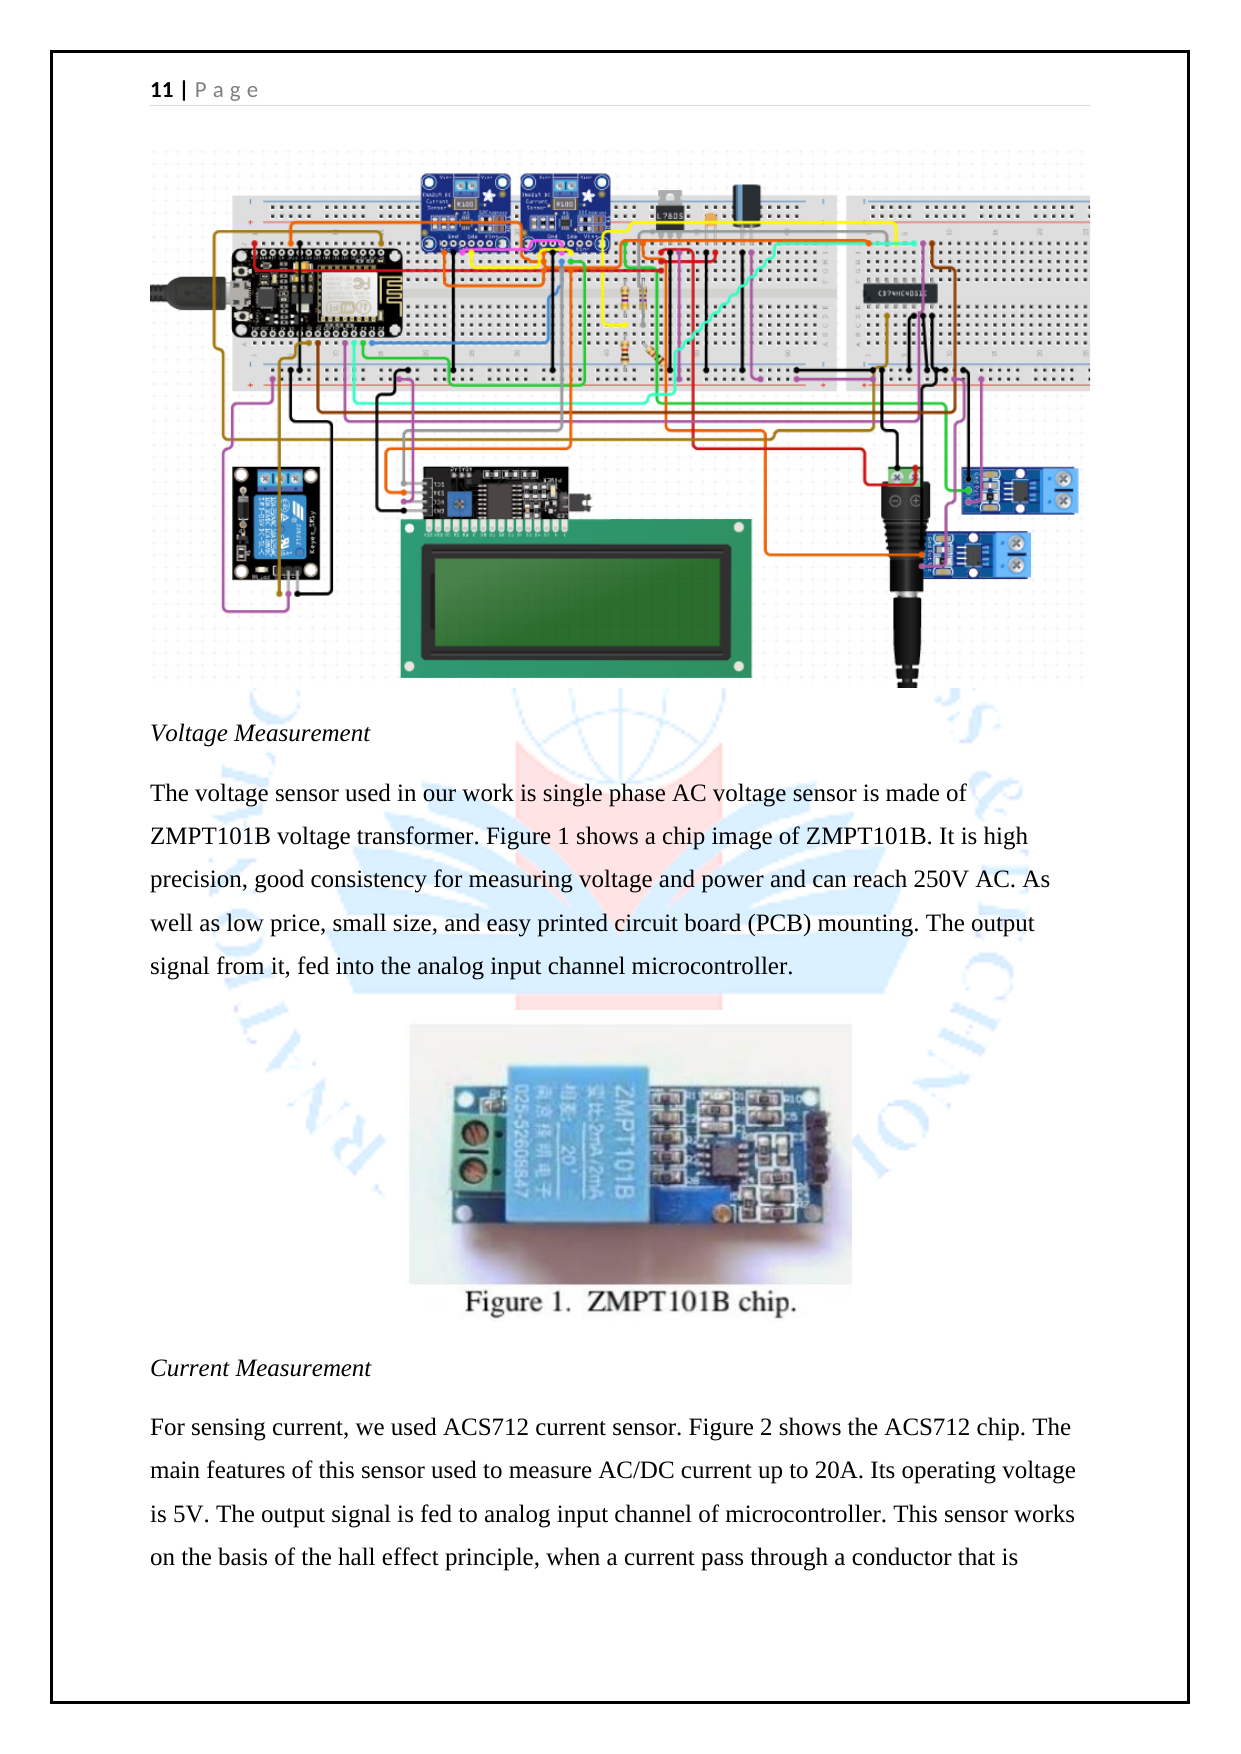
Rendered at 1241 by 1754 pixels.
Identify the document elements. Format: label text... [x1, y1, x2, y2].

text Voltage Measurement [150, 718, 1090, 747]
picture [150, 150, 1091, 688]
text Current Measurement [150, 1353, 1090, 1381]
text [150, 1412, 1090, 1571]
picture [388, 1010, 853, 1322]
text The voltage sensor used in our work is single phase AC voltage sensor is made of ZMPT101B voltage transformer. Figure 1 shows a chip image of ZMPT101B. It is high precision, good consistency for measuring voltage and power and can reach 250V AC. As well as low price, small size, and easy printed circuit board (PCB) mounting. The output signal from it, fed into the analog input channel microcontroller. [150, 778, 1090, 979]
